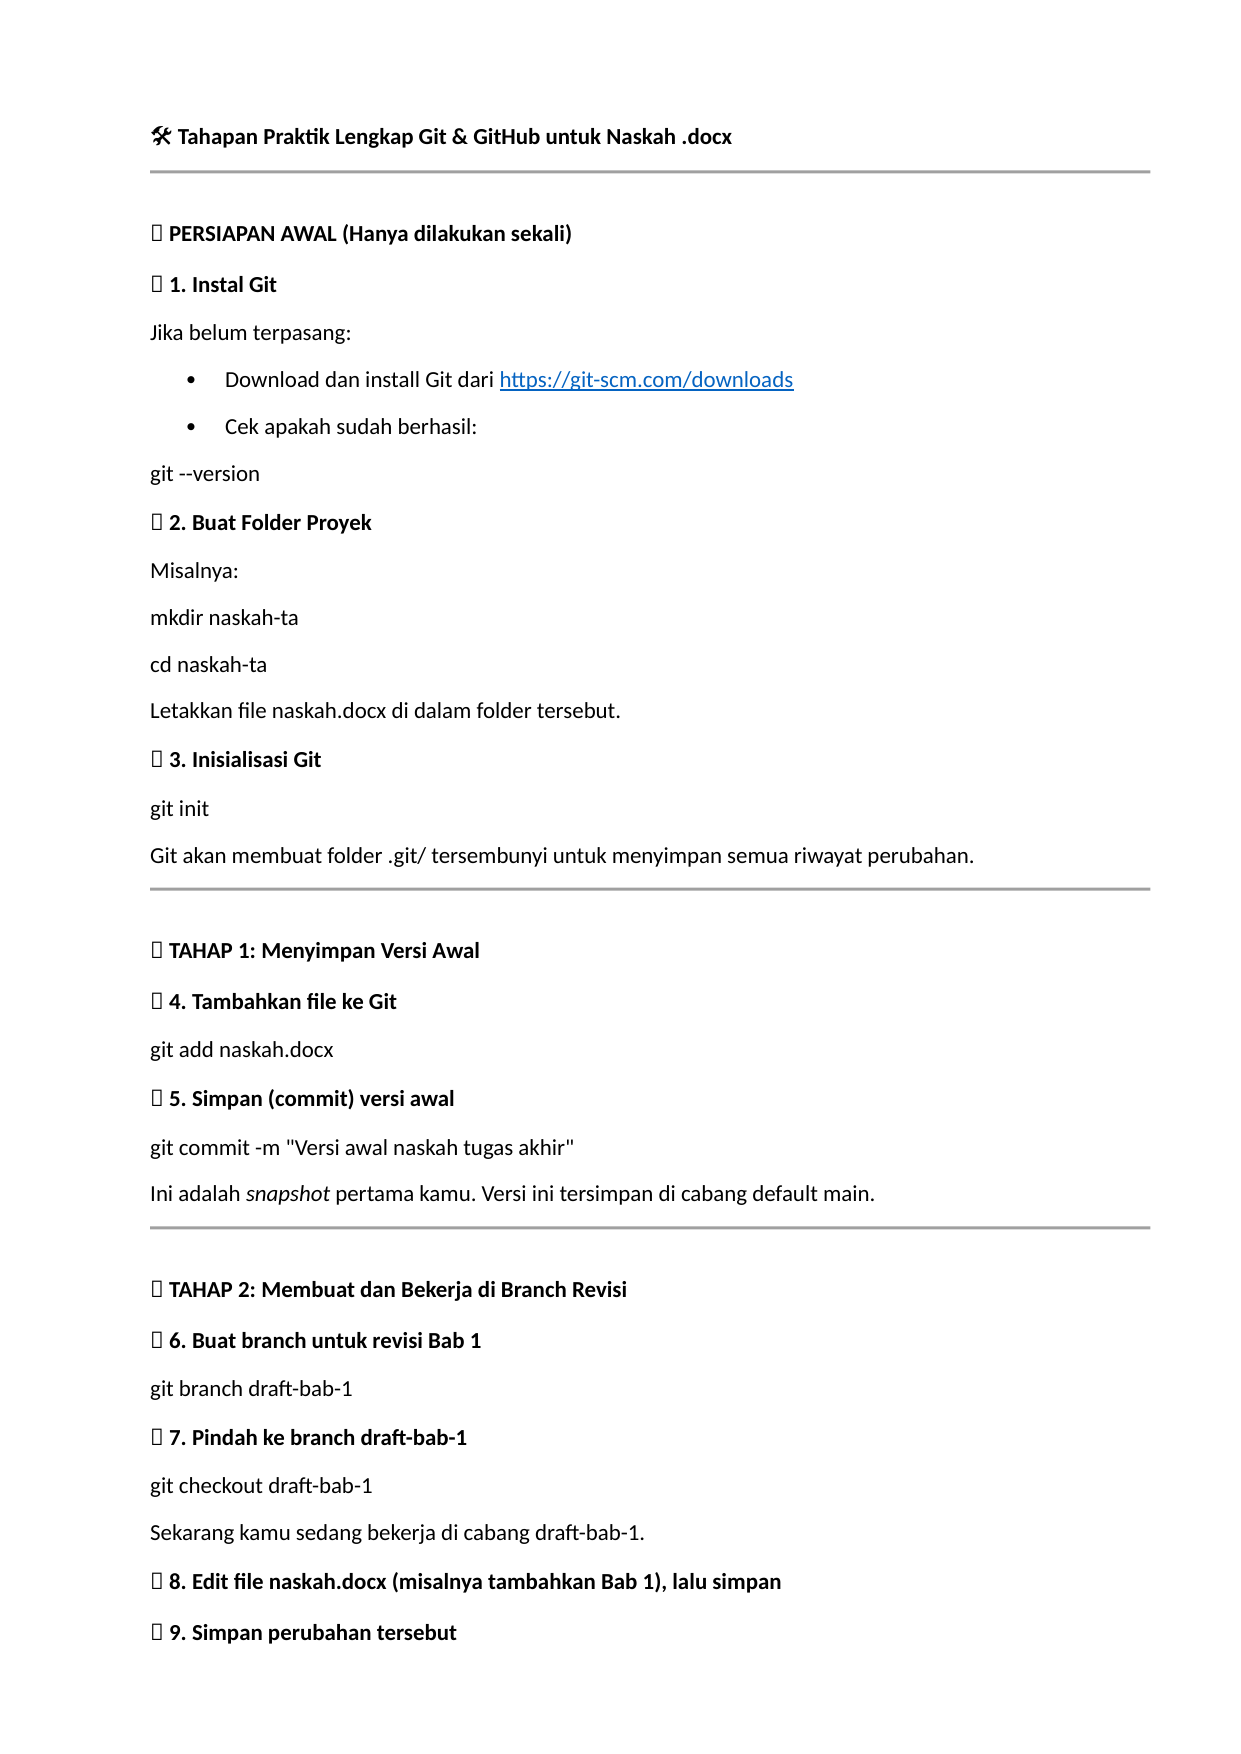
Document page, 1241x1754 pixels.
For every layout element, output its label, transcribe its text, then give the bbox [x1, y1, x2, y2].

text ✅ 9. Simpan perubahan tersebut [150, 1616, 1150, 1647]
text ✅ 1. Instal Git [150, 268, 1150, 299]
text 🌿 TAHAP 2: Membuat dan Bekerja di Branch Revisi [150, 1273, 1150, 1304]
list Cek apakah sudah berhasil: [187, 412, 1150, 440]
text git branch draft-bab-1 [150, 1374, 1150, 1402]
text git init [150, 794, 1150, 822]
text cd naskah-ta [150, 650, 1150, 678]
text git --version [150, 459, 1150, 487]
text ✅ 6. Buat branch untuk revisi Bab 1 [150, 1324, 1150, 1355]
text git commit -m "Versi awal naskah tugas akhir" [150, 1133, 1150, 1161]
text ✅ 7. Pindah ke branch draft-bab-1 [150, 1421, 1150, 1452]
text 📝 TAHAP 1: Menyimpan Versi Awal [150, 934, 1150, 966]
text mkdir naskah-ta [150, 603, 1150, 631]
list Download dan install Git dari https://git-scm.com/downloads [187, 365, 1150, 393]
text Sekarang kamu sedang bekerja di cabang draft-bab-1. [150, 1518, 1150, 1546]
text git add naskah.docx [150, 1035, 1150, 1063]
text Jika belum terpasang: [150, 318, 1150, 346]
text 🛠️ Tahapan Praktik Lengkap Git & GitHub untuk Naskah .docx [150, 120, 1150, 151]
text ✅ 3. Inisialisasi Git [150, 743, 1150, 775]
text ✅ 2. Buat Folder Proyek [150, 506, 1150, 537]
text ✅ 8. Edit file naskah.docx (misalnya tambahkan Bab 1), lalu simpan [150, 1565, 1150, 1596]
text Misalnya: [150, 556, 1150, 584]
text ✅ 4. Tambahkan file ke Git [150, 985, 1150, 1016]
text ✅ 5. Simpan (commit) versi awal [150, 1082, 1150, 1113]
text git checkout draft-bab-1 [150, 1471, 1150, 1499]
text Git akan membuat folder .git/ tersembunyi untuk menyimpan semua riwayat perubahan. [150, 841, 1150, 869]
text Letakkan file naskah.docx di dalam folder tersebut. [150, 697, 1150, 724]
text 🧾 PERSIAPAN AWAL (Hanya dilakukan sekali) [150, 217, 1150, 248]
text Ini adalah snapshot pertama kamu. Versi ini tersimpan di cabang default main. [150, 1179, 1150, 1207]
